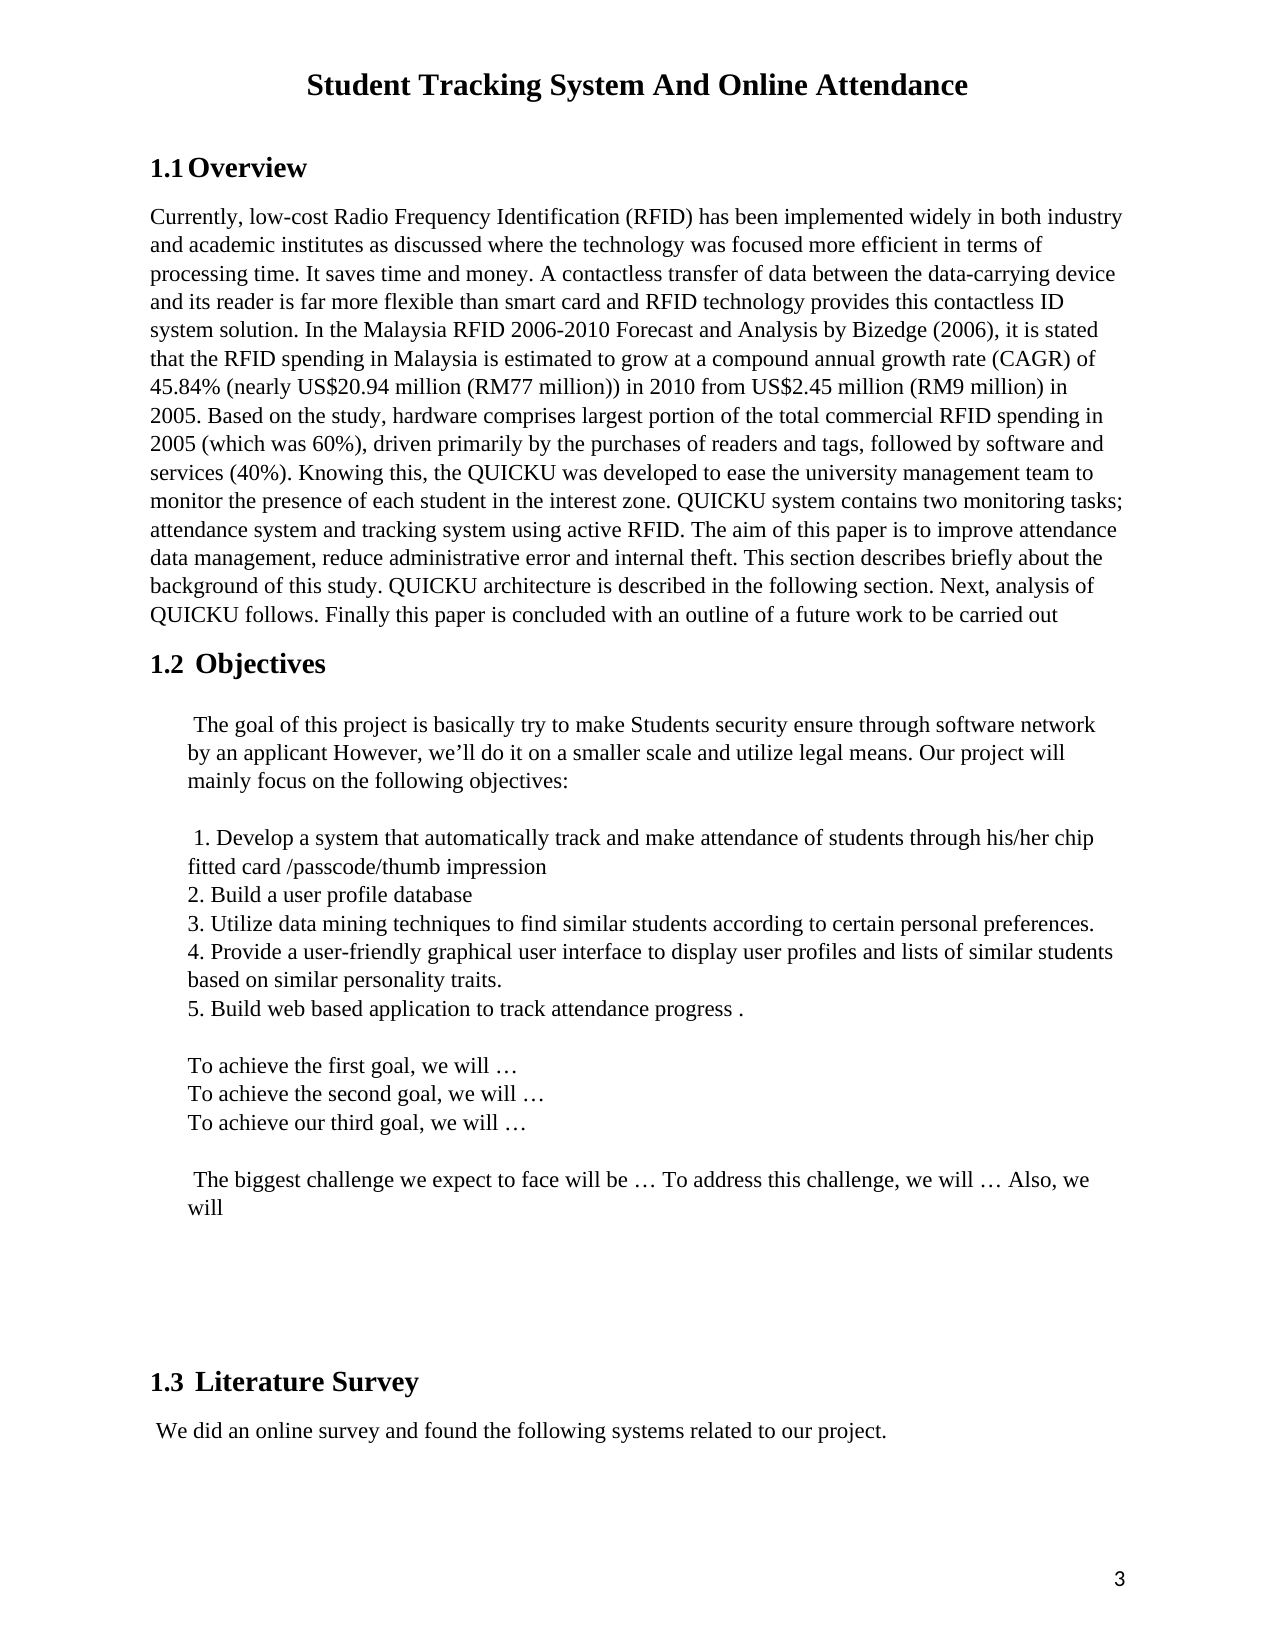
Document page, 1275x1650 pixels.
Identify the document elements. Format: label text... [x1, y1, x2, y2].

list The biggest challenge we expect to face will be … To address this challenge, we will … Also, we will [187, 1166, 1125, 1220]
list Overview [150, 150, 1125, 183]
list Objectives [150, 646, 1125, 679]
list To achieve our third goal, we will … [187, 1109, 1125, 1135]
list To achieve the first goal, we will … [187, 1052, 1125, 1078]
list Literature Survey [150, 1364, 1125, 1398]
list 5. Build web based application to track attendance progress . [187, 995, 1125, 1021]
list The goal of this project is basically try to make Students security ensure through software network by an applicant However, we’ll do it on a smaller scale and utilize legal means. Our project will mainly focus on the following objectives: [187, 711, 1125, 794]
list To achieve the second goal, we will … [187, 1080, 1125, 1107]
list 4. Provide a user-friendly graphical user interface to display user profiles and lists of similar students based on similar personality traits. [187, 938, 1125, 993]
list 3. Utilize data mining techniques to find similar students according to certain personal preferences. [187, 910, 1125, 936]
text We did an online survey and found the following systems related to our project. [150, 1417, 1125, 1443]
list 1. Develop a system that automatically track and make attendance of students through his/her chip fitted card /passcode/thumb impression [187, 824, 1125, 879]
text Currently, low-cost Radio Frequency Identification (RFID) has been implemented widely in both industry and academic institutes as discussed where the technology was focused more efficient in terms of processing time. It saves time and money. A contactless transfer of data between the data-carrying device and its reader is far more flexible than smart card and RFID technology provides this contactless ID system solution. In the Malaysia RFID 2006-2010 Forecast and Analysis by Bizedge (2006), it is stated that the RFID spending in Malaysia is estimated to grow at a compound annual growth rate (CAGR) of 45.84% (nearly US$20.94 million (RM77 million)) in 2010 from US$2.45 million (RM9 million) in 2005. Based on the study, hardware comprises largest portion of the total commercial RFID spending in 2005 (which was 60%), driven primarily by the purchases of readers and tags, followed by software and services (40%). Knowing this, the QUICKU was developed to ease the university management team to monitor the presence of each student in the interest zone. QUICKU system contains two monitoring tasks; attendance system and tracking system using active RFID. The aim of this paper is to improve attendance data management, reduce administrative error and internal theft. This section describes briefly about the background of this study. QUICKU architecture is described in the following section. Next, analysis of QUICKU follows. Finally this paper is concluded with an outline of a future work to be carried out [150, 203, 1125, 627]
list 2. Build a user profile database [187, 881, 1125, 908]
